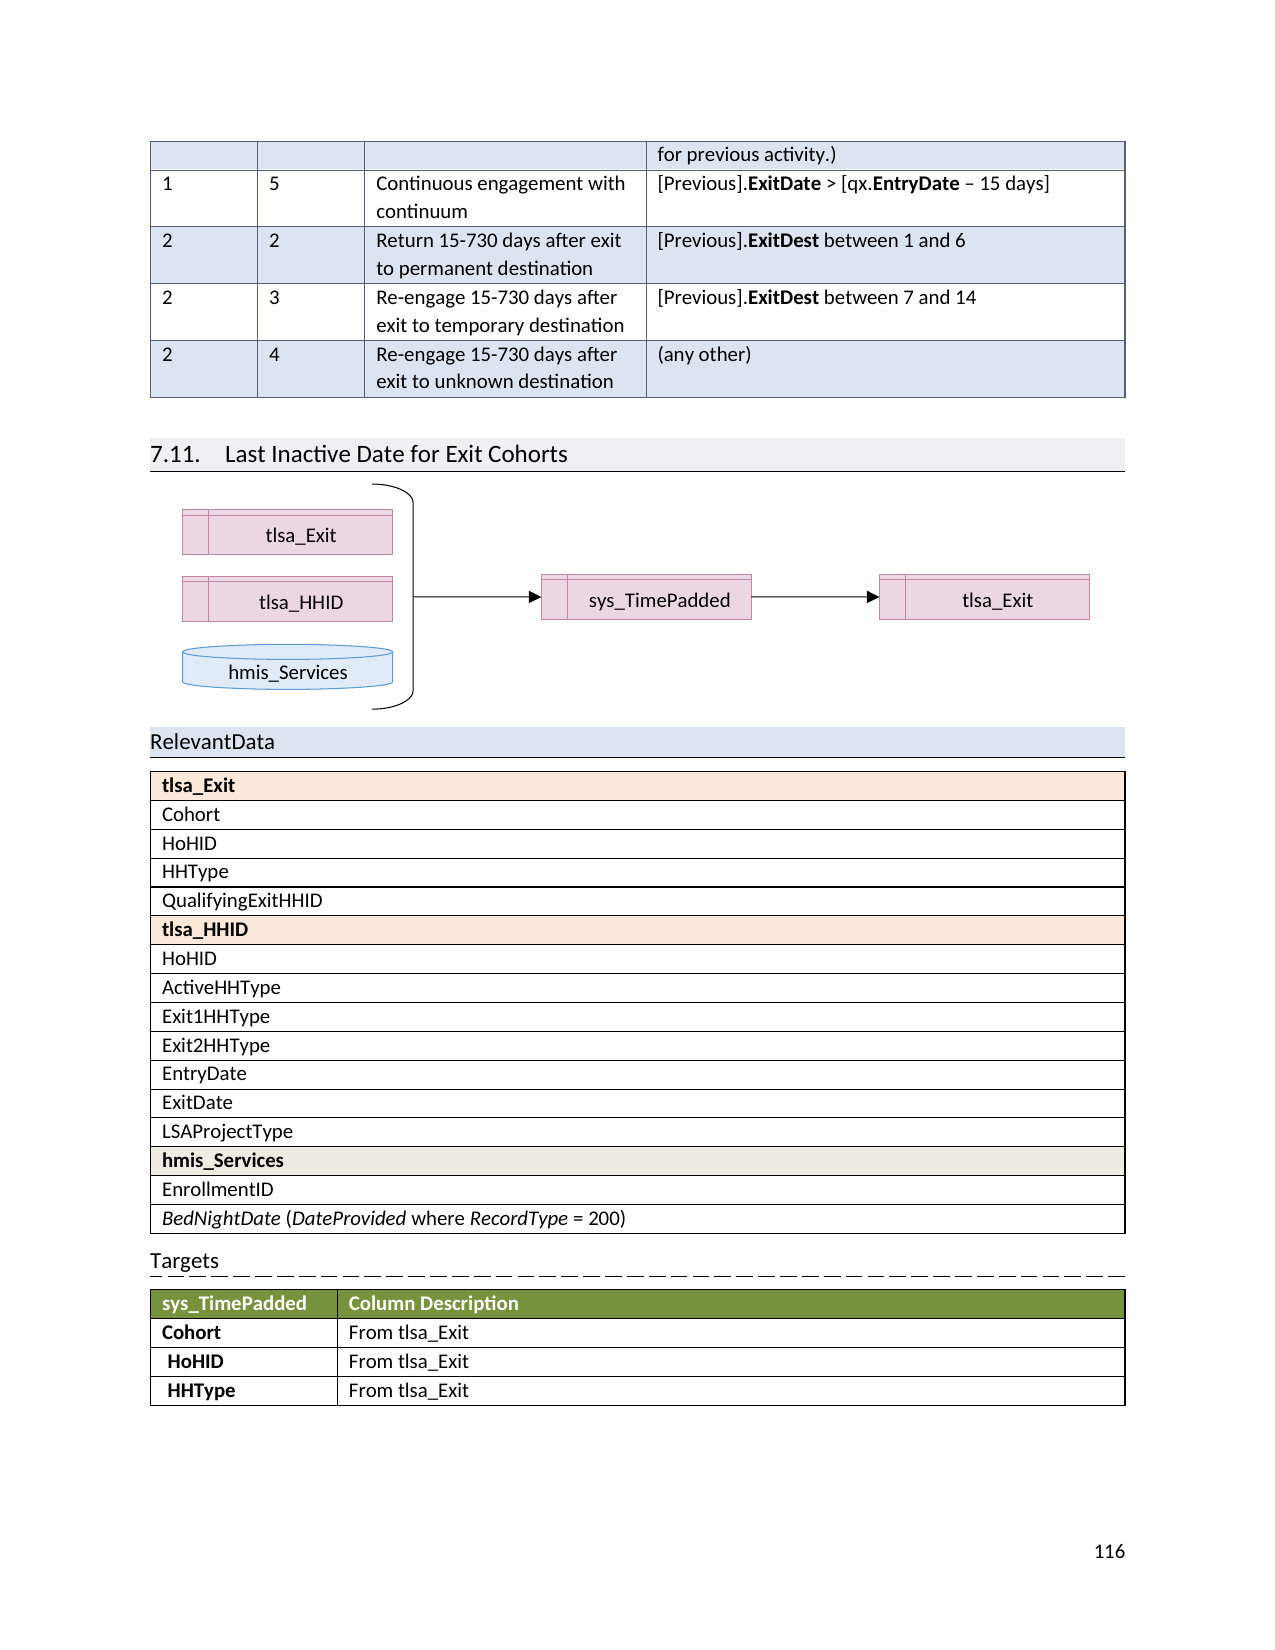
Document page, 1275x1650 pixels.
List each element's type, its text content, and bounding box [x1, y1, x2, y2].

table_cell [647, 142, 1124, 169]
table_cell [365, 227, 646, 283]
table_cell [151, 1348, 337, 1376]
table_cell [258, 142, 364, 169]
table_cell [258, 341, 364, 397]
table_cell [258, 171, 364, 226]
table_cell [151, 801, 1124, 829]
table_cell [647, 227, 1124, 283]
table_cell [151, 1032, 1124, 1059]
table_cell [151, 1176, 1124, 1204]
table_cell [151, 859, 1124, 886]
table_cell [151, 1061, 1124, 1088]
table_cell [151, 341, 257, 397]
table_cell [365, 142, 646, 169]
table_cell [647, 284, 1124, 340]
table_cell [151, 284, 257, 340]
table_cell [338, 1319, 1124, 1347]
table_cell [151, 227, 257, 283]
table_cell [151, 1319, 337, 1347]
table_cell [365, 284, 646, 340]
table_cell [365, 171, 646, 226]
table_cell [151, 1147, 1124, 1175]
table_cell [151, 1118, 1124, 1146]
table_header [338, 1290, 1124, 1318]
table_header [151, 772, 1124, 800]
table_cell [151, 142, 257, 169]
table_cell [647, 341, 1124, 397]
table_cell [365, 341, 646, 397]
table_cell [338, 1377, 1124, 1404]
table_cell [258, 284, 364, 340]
subtitle Last Inactive Date for Exit Cohorts [150, 438, 1125, 471]
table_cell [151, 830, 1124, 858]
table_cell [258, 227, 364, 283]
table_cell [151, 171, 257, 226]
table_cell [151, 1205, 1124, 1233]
subtitle Targets [150, 1246, 1125, 1277]
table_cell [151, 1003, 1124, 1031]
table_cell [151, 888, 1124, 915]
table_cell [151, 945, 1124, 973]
subtitle RelevantData [150, 727, 1125, 757]
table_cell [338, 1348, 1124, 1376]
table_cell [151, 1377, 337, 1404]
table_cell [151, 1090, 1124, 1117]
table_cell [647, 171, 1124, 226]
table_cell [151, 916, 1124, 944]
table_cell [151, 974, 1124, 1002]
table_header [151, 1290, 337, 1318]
